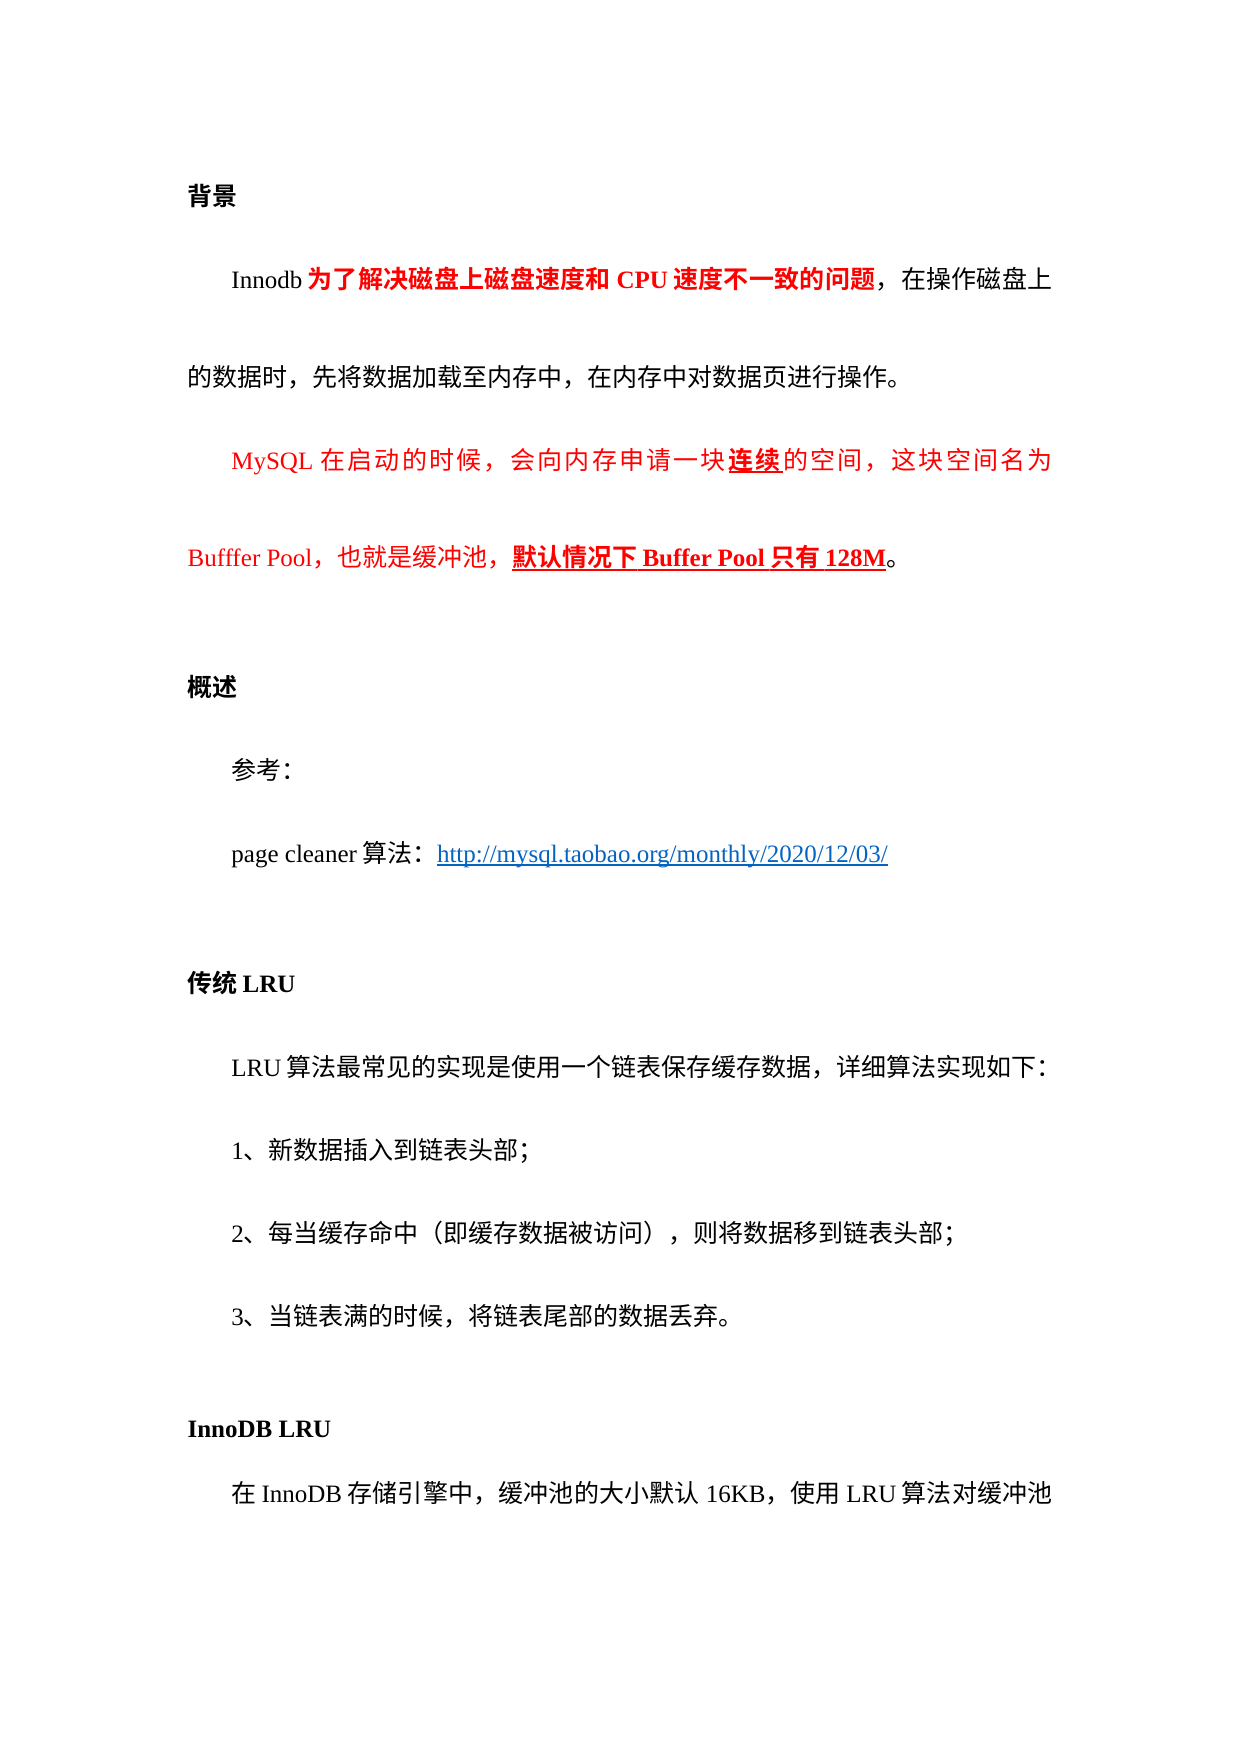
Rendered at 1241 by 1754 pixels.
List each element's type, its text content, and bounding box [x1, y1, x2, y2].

subtitle InnoDB LRU [187, 1412, 1053, 1444]
text page cleaner算法：http://mysql.taobao.org/monthly/2020/12/03/ [187, 819, 1053, 884]
text 参考： [187, 736, 1053, 801]
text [187, 1459, 1053, 1524]
list 当链表满的时候，将链表尾部的数据丢弃。 [187, 1282, 1053, 1347]
subtitle 概述 [187, 653, 1053, 718]
list 每当缓存命中（即缓存数据被访问），则将数据移到链表头部； [187, 1199, 1053, 1264]
subtitle 背景 [187, 162, 1053, 227]
text LRU算法最常见的实现是使用一个链表保存缓存数据，详细算法实现如下： [187, 1033, 1053, 1098]
subtitle 传统LRU [187, 949, 1053, 1014]
text MySQL在启动的时候，会向内存申请一块连续的空间，这块空间名为Bufffer Pool，也就是缓冲池，默认情况下Buffer Pool只有128M。 [187, 426, 1053, 588]
text Innodb为了解决磁盘上磁盘速度和CPU速度不一致的问题，在操作磁盘上的数据时，先将数据加载至内存中，在内存中对数据页进行操作。 [187, 245, 1053, 408]
list 新数据插入到链表头部； [187, 1116, 1053, 1181]
